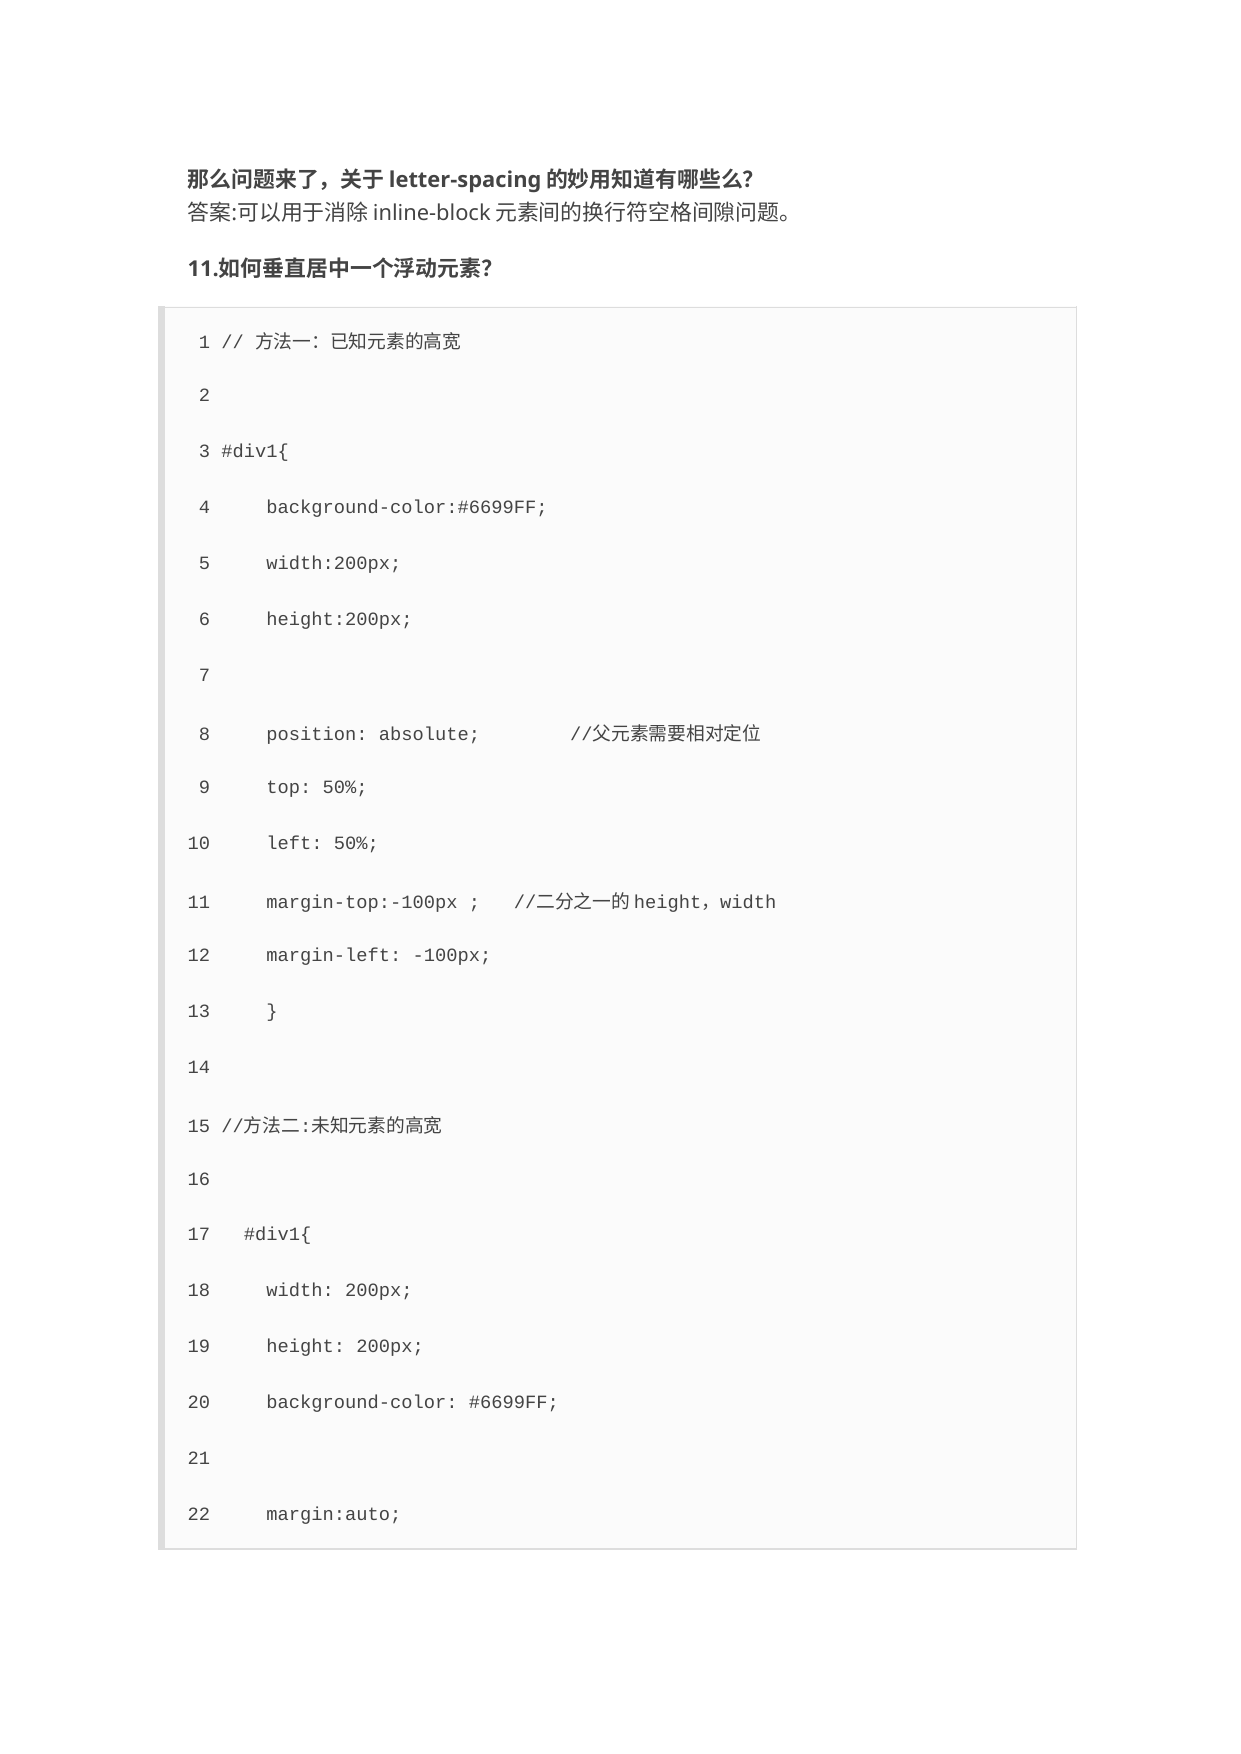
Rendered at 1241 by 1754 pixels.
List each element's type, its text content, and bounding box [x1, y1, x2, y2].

text 9 top: 50%; [165, 754, 1076, 804]
text 7 [165, 642, 1076, 693]
text 2 [165, 362, 1076, 413]
text 20 background-color: #6699FF; [165, 1369, 1076, 1420]
text 那么问题来了，关于letter-spacing的妙用知道有哪些么？ [187, 162, 1053, 194]
text 4 background-color:#6699FF; [165, 474, 1076, 525]
text 16 [165, 1145, 1076, 1196]
text 13 } [165, 978, 1076, 1028]
text 10 left: 50%; [165, 810, 1076, 861]
text 5 width:200px; [165, 530, 1076, 581]
text 答案:可以用于消除inline-block元素间的换行符空格间隙问题。 [187, 194, 1053, 227]
text 11.如何垂直居中一个浮动元素？ [187, 250, 1053, 283]
text 15 //方法二:未知元素的高宽 [165, 1089, 1076, 1140]
text 8 position: absolute; //父元素需要相对定位 [165, 698, 1076, 749]
text 18 width: 200px; [165, 1257, 1076, 1308]
text 6 height:200px; [165, 586, 1076, 637]
text 1 // 方法一：已知元素的高宽 [165, 308, 1076, 357]
text 12 margin-left: -100px; [165, 922, 1076, 972]
text 3 #div1{ [165, 418, 1076, 469]
text 14 [165, 1033, 1076, 1084]
text 21 [165, 1425, 1076, 1476]
text 22 margin:auto; [165, 1481, 1076, 1548]
text 19 height: 200px; [165, 1313, 1076, 1364]
text 11 margin-top:-100px ; //二分之一的height，width [165, 866, 1076, 916]
text 17 #div1{ [165, 1201, 1076, 1252]
